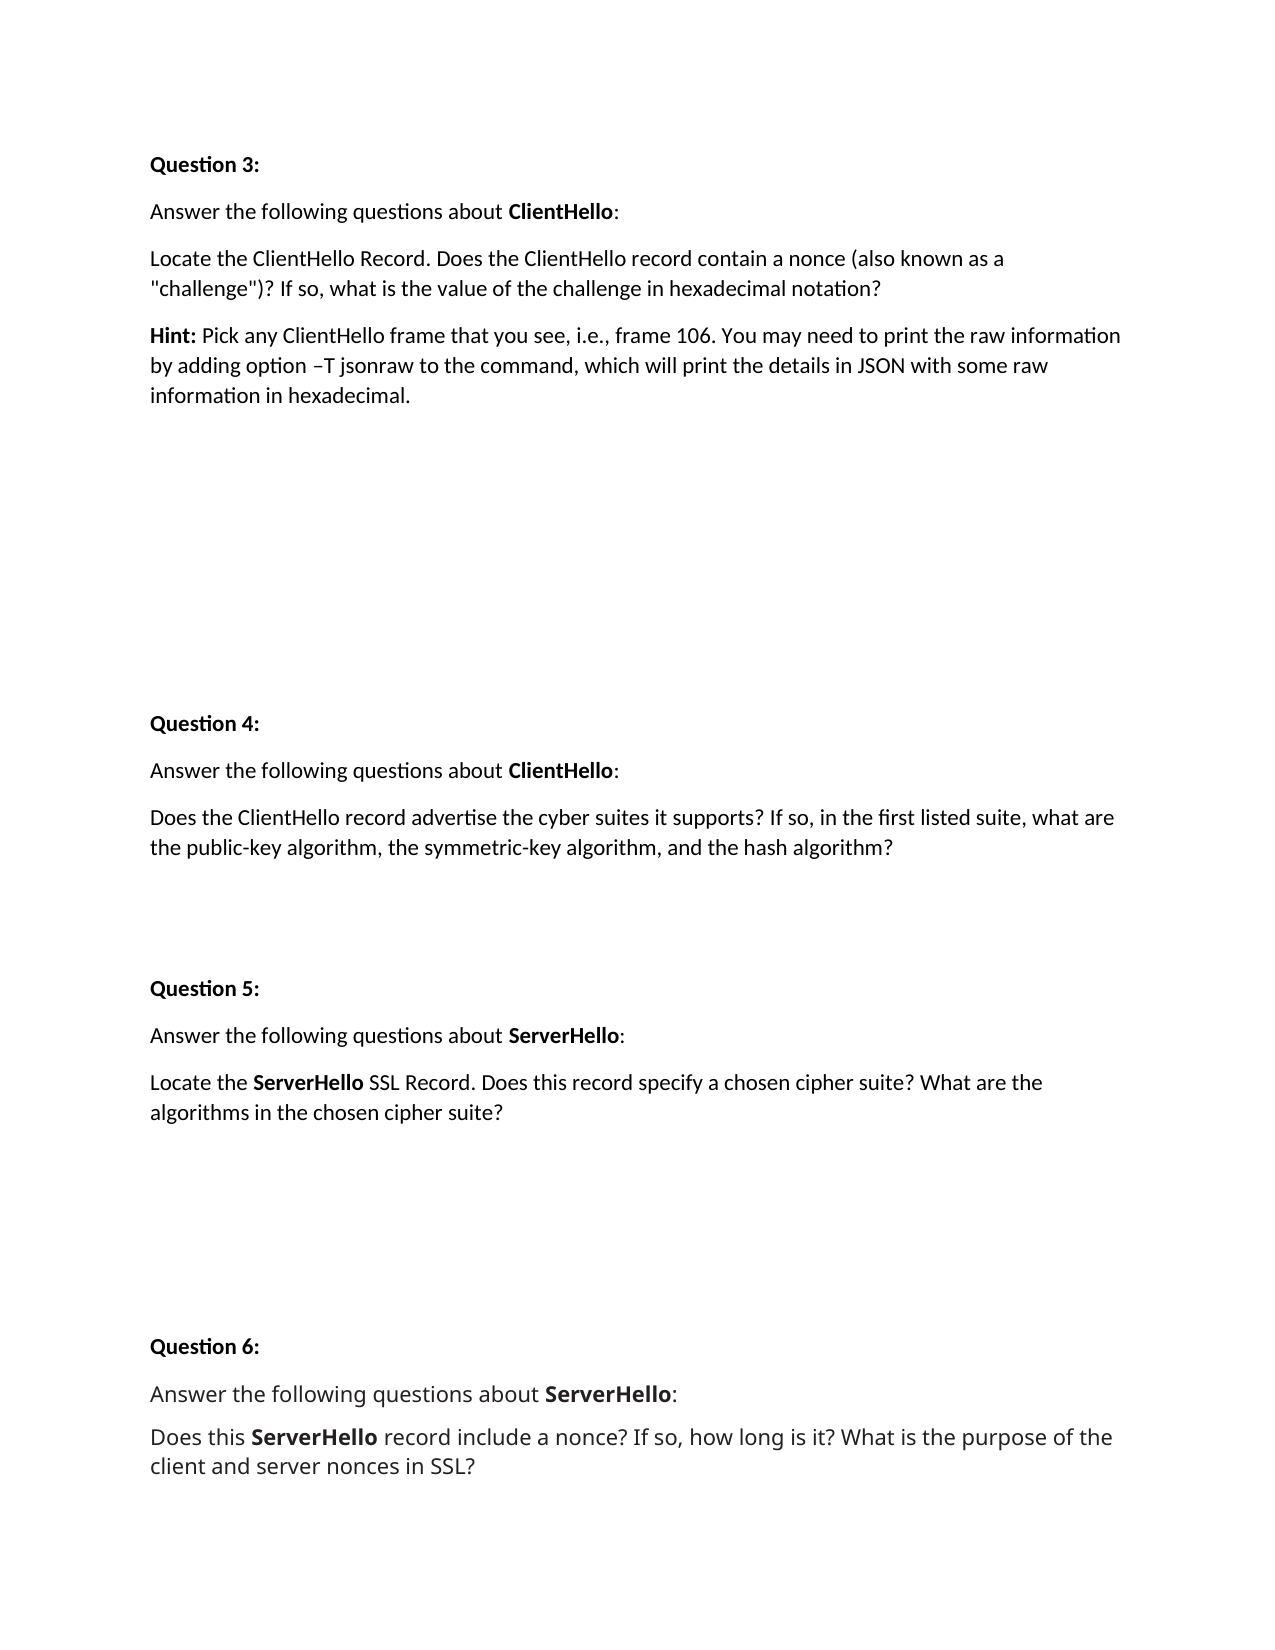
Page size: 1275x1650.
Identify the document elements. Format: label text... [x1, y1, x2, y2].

text Question 4: [150, 709, 1125, 737]
text Answer the following questions about ServerHello: [150, 1379, 1125, 1409]
text Does this ServerHello record include a nonce? If so, how long is it? What is the purpose of the client and server nonces in SSL? [150, 1421, 1125, 1481]
text Question 5: [150, 974, 1125, 1002]
text Locate the ClientHello Record. Does the ClientHello record contain a nonce (also known as a "challenge")? If so, what is the value of the challenge in hexadecimal notation? [150, 244, 1125, 302]
text Answer the following questions about ClientHello: [150, 756, 1125, 784]
text Answer the following questions about ClientHello: [150, 197, 1125, 225]
text Question 6: [150, 1332, 1125, 1360]
text Hint: Pick any ClientHello frame that you see, i.e., frame 106. You may need to print the raw information by adding option –T jsonraw to the command, which will print the details in JSON with some raw information in hexadecimal. [150, 321, 1125, 409]
text Does the ClientHello record advertise the cyber suites it supports? If so, in the first listed suite, what are the public-key algorithm, the symmetric-key algorithm, and the hash algorithm? [150, 803, 1125, 861]
text Answer the following questions about ServerHello: [150, 1021, 1125, 1049]
text Locate the ServerHello SSL Record. Does this record specify a chosen cipher suite? What are the algorithms in the chosen cipher suite? [150, 1068, 1125, 1126]
text Question 3: [150, 150, 1125, 178]
